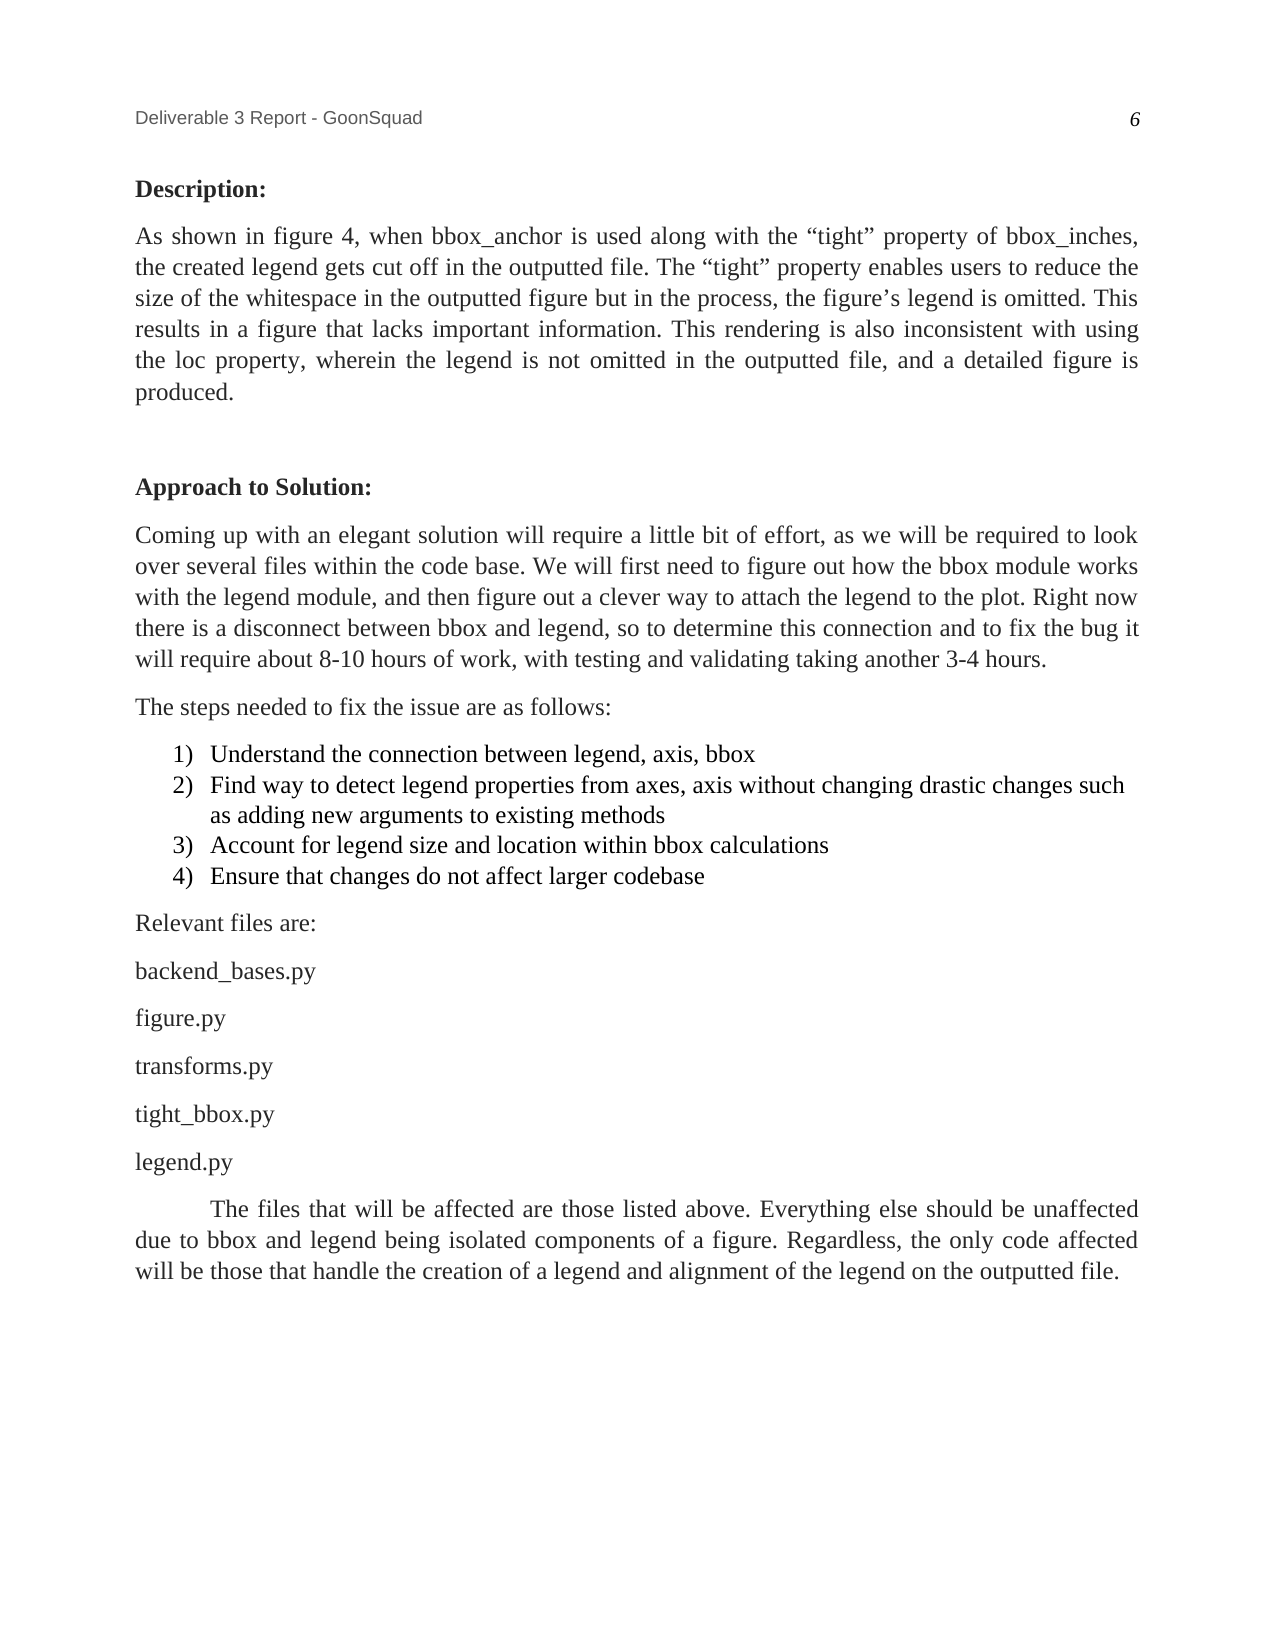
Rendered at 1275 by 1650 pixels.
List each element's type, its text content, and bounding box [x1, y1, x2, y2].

text Coming up with an elegant solution will require a little bit of effort, as we will be required to look over several files within the code base. We will first need to figure out how the bbox module works with the legend module, and then figure out a clever way to attach the legend to the plot. Right now there is a disconnect between bbox and legend, so to determine this connection and to fix the bug it will require about 8-10 hours of work, with testing and validating taking another 3-4 hours. [135, 520, 1140, 673]
text Approach to Solution: [135, 472, 1140, 501]
list Account for legend size and location within bbox calculations [172, 831, 1140, 859]
text transforms.py [135, 1051, 1140, 1080]
text backend_bases.py [135, 956, 1140, 984]
text tight_bbox.py [135, 1099, 1140, 1128]
text Relevant files are: [135, 908, 1140, 937]
list Understand the connection between legend, axis, bbox [172, 739, 1140, 768]
text As shown in figure 4, when bbox_anchor is used along with the “tight” property of bbox_inches, the created legend gets cut off in the outputted file. The “tight” property enables users to reduce the size of the whitespace in the outputted figure but in the process, the figure’s legend is omitted. This results in a figure that lacks important information. This rendering is also inconsistent with using the loc property, wherein the legend is not omitted in the outputted file, and a detailed figure is produced. [135, 221, 1140, 405]
list Find way to detect legend properties from axes, axis without changing drastic changes such as adding new arguments to existing methods [172, 770, 1140, 829]
text legend.py [135, 1147, 1140, 1175]
text figure.py [135, 1003, 1140, 1032]
text The steps needed to fix the issue are as follows: [135, 692, 1140, 720]
list Ensure that changes do not affect larger codebase [172, 861, 1140, 890]
text Description: [135, 174, 1140, 202]
text The files that will be affected are those listed above. Everything else should be unaffected due to bbox and legend being isolated components of a figure. Regardless, the only code affected will be those that handle the creation of a legend and alignment of the legend on the outputted file. [135, 1194, 1140, 1285]
